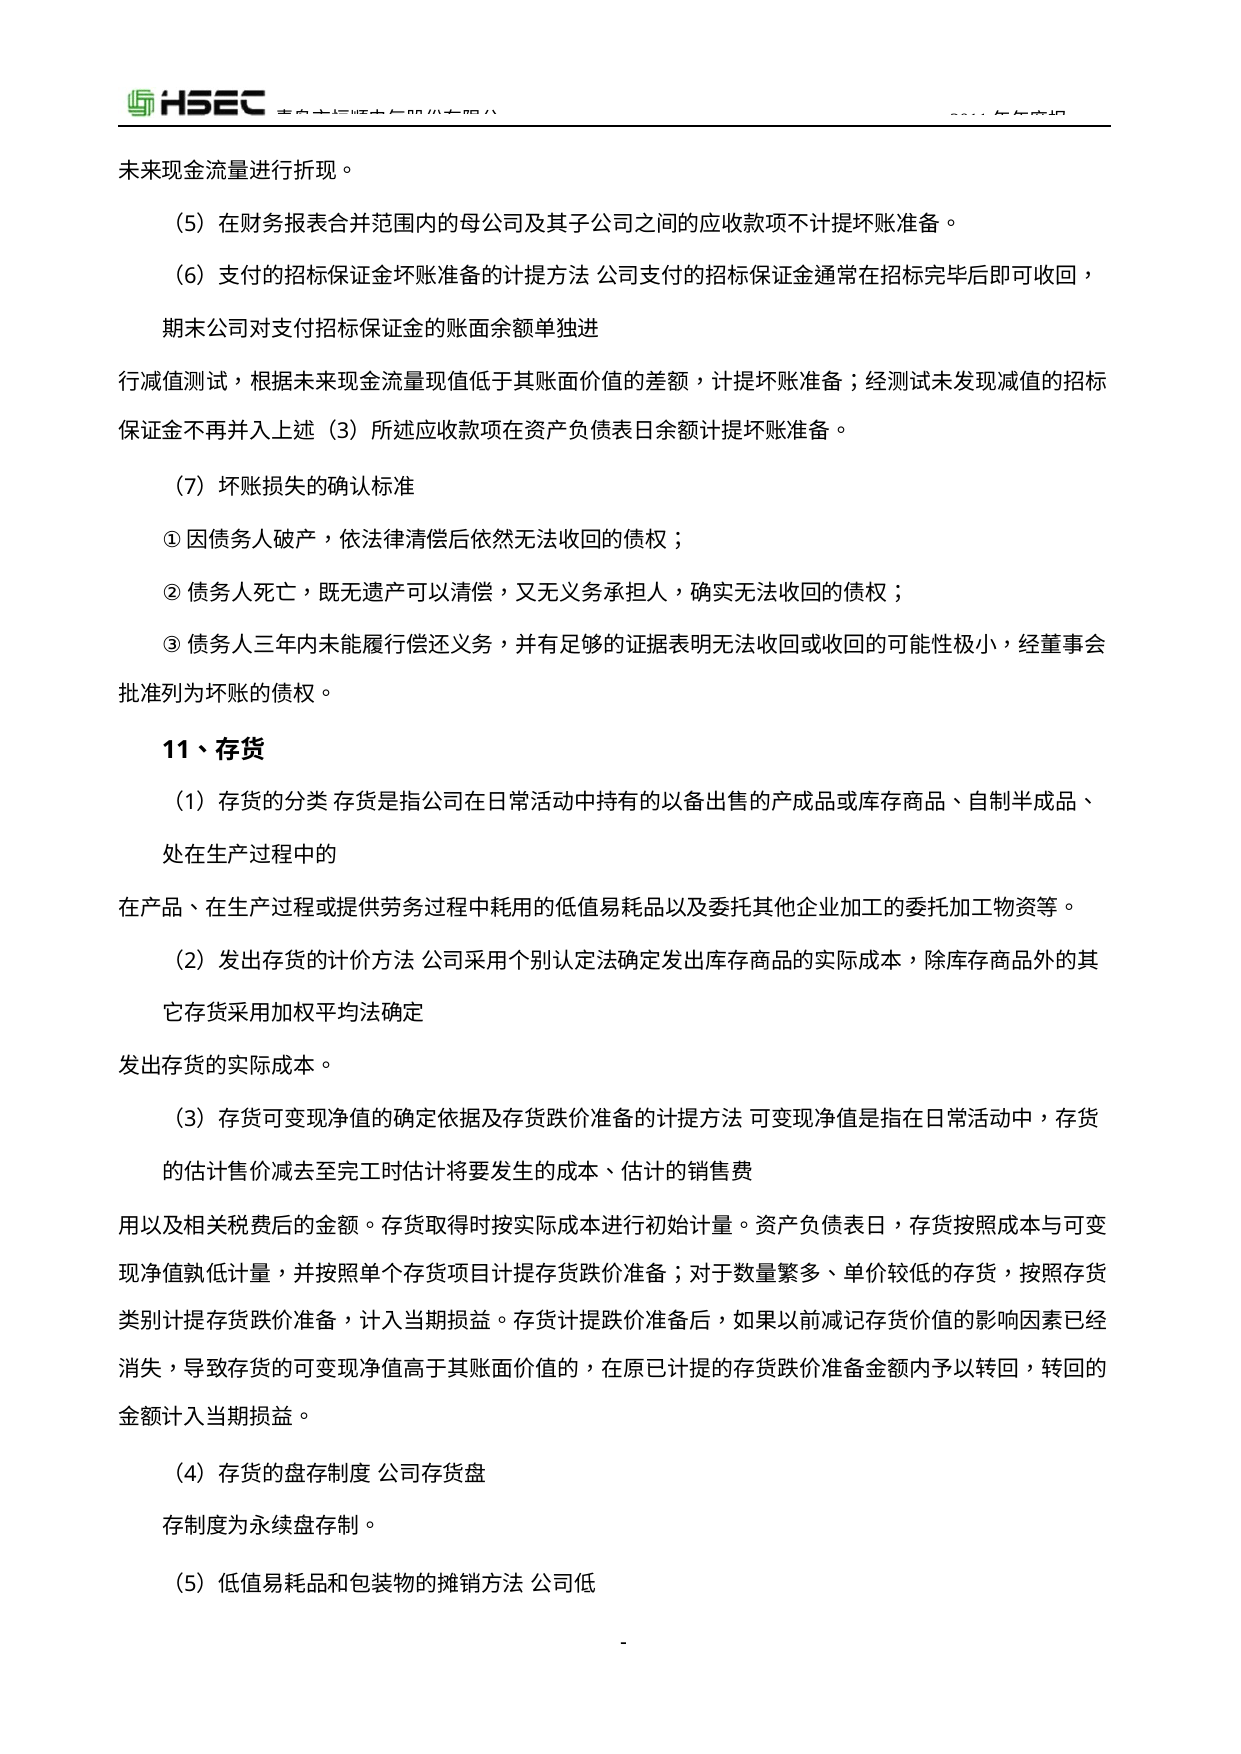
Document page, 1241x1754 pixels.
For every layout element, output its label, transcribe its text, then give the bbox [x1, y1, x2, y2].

text 在产品、在生产过程或提供劳务过程中耗用的低值易耗品以及委托其他企业加工的委托加工物资等。 [118, 892, 1123, 922]
subtitle 11、存货 [162, 732, 917, 766]
text 未来现金流量进行折现。 [118, 155, 1123, 185]
text （5）在财务报表合并范围内的母公司及其子公司之间的应收款项不计提坏账准备。 [162, 208, 1113, 237]
text 行减值测试，根据未来现金流量现值低于其账面价值的差额，计提坏账准备；经测试未发现减值的招标 保证金不再并入上述（3）所述应收款项在资产负债表日余额计提坏账准备。 [118, 366, 1108, 444]
text （7）坏账损失的确认标准 [162, 471, 917, 501]
text （4）存货的盘存制度 公司存货盘存制度为永续盘存制。 [162, 1458, 492, 1540]
text ③ 债务人三年内未能履行偿还义务，并有足够的证据表明无法收回或收回的可能性极小，经董事会 批准列为坏账的债权。 [118, 629, 1113, 708]
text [162, 1568, 601, 1597]
text ①因债务人破产，依法律清偿后依然无法收回的债权； [162, 524, 917, 554]
text （2）发出存货的计价方法 公司采用个别认定法确定发出库存商品的实际成本，除库存商品外的其它存货采用加权平均法确定 [162, 944, 1113, 1027]
text （1）存货的分类 存货是指公司在日常活动中持有的以备出售的产成品或库存商品、自制半成品、处在生产过程中的 [162, 786, 1113, 868]
picture [118, 87, 266, 118]
text 发出存货的实际成本。 [118, 1050, 1123, 1080]
text （6）支付的招标保证金坏账准备的计提方法 公司支付的招标保证金通常在招标完毕后即可收回，期末公司对支付招标保证金的账面余额单独进 [162, 260, 1113, 342]
text （3）存货可变现净值的确定依据及存货跌价准备的计提方法 可变现净值是指在日常活动中，存货的估计售价减去至完工时估计将要发生的成本、估计的销售费 [162, 1103, 1113, 1186]
text 用以及相关税费后的金额。存货取得时按实际成本进行初始计量。资产负债表日，存货按照成本与可变 现净值孰低计量，并按照单个存货项目计提存货跌价准备；对于数量繁多、单价较低的存货，按照存货 类别计提存货跌价准备，计入当期损益。存货计提跌价准备后，如果以前减记存货价值的影响因素已经 消失，导致存货的可变现净值高于其账面价值的，在原已计提的存货跌价准备金额内予以转回，转回的 金额计入当期损益。 [118, 1210, 1108, 1431]
text ② 债务人死亡，既无遗产可以清偿，又无义务承担人，确实无法收回的债权； [162, 577, 1113, 607]
